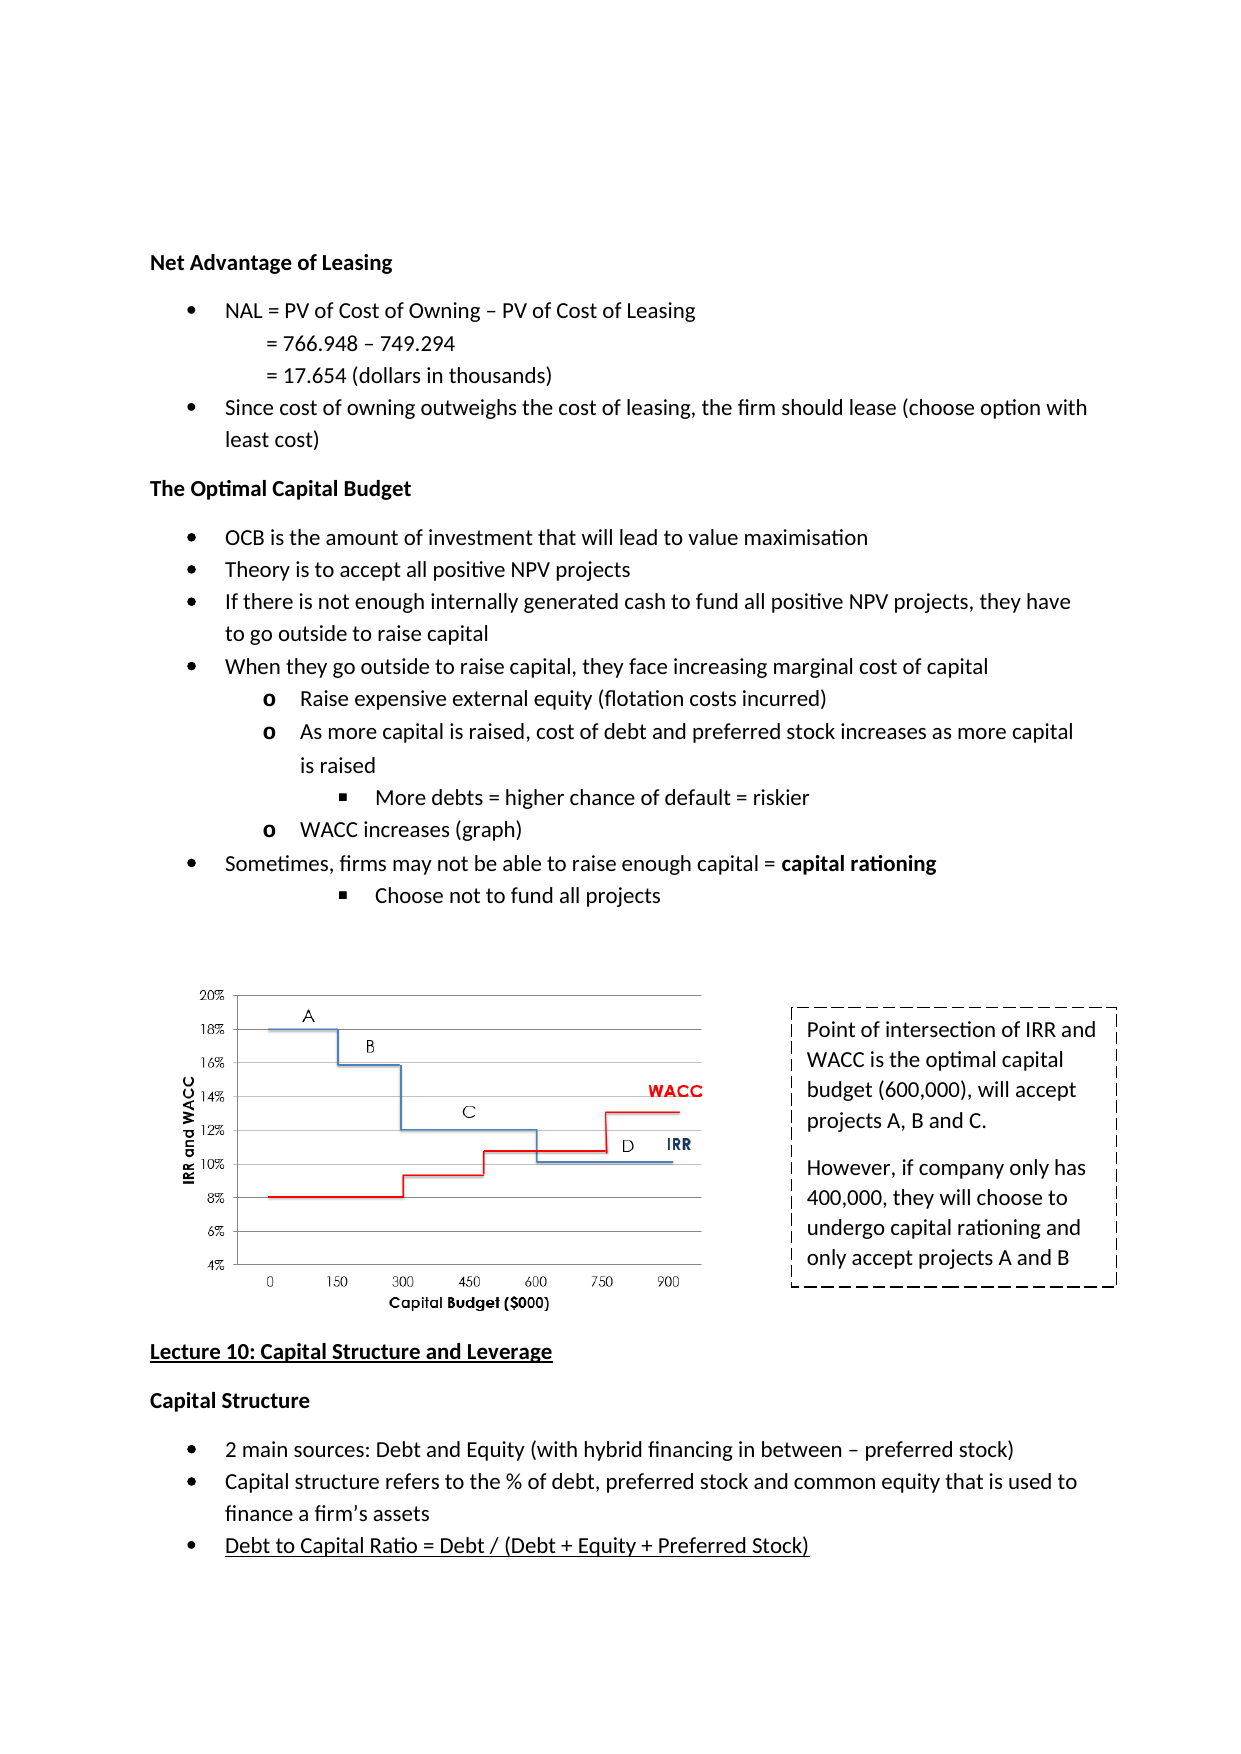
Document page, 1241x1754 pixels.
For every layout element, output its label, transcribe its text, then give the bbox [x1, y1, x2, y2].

list Raise expensive external equity (flotation costs incurred) [262, 684, 1090, 713]
text Capital Structure [150, 1386, 1090, 1414]
text The Optimal Capital Budget [150, 474, 1090, 502]
list When they go outside to raise capital, they face increasing marginal cost of capital [187, 652, 1090, 680]
list If there is not enough internally generated cash to fund all positive NPV projects, they have to go outside to raise capital [187, 587, 1090, 648]
list More debts = higher chance of default = riskier [337, 783, 1090, 811]
list Theory is to accept all positive NPV projects [187, 555, 1090, 583]
list Capital structure refers to the % of debt, preferred stock and common equity that is used to finance a firm’s assets [187, 1467, 1090, 1527]
list = 766.948 – 749.294 [225, 329, 1090, 357]
list Debt to Capital Ratio = Debt / (Debt + Equity + Preferred Stock) [187, 1532, 1090, 1559]
text Net Advantage of Leasing [150, 248, 1090, 276]
list Sometimes, firms may not be able to raise enough capital = capital rationing [187, 849, 1090, 877]
picture [166, 975, 736, 1325]
list OCB is the amount of investment that will lead to value maximisation [187, 523, 1090, 551]
list = 17.654 (dollars in thousands) [225, 361, 1090, 389]
list Choose not to fund all projects [337, 881, 1090, 909]
list Since cost of owning outweighs the cost of leasing, the firm should lease (choose option with least cost) [187, 393, 1090, 453]
text Lecture 10: Capital Structure and Leverage [150, 1076, 1090, 1365]
list WACC increases (graph) [262, 815, 1090, 844]
list As more capital is raised, cost of debt and preferred stock increases as more capital is raised [262, 717, 1090, 779]
list NAL = PV of Cost of Owning – PV of Cost of Leasing [187, 297, 1090, 324]
list 2 main sources: Debt and Equity (with hybrid financing in between – preferred stock) [187, 1435, 1090, 1463]
